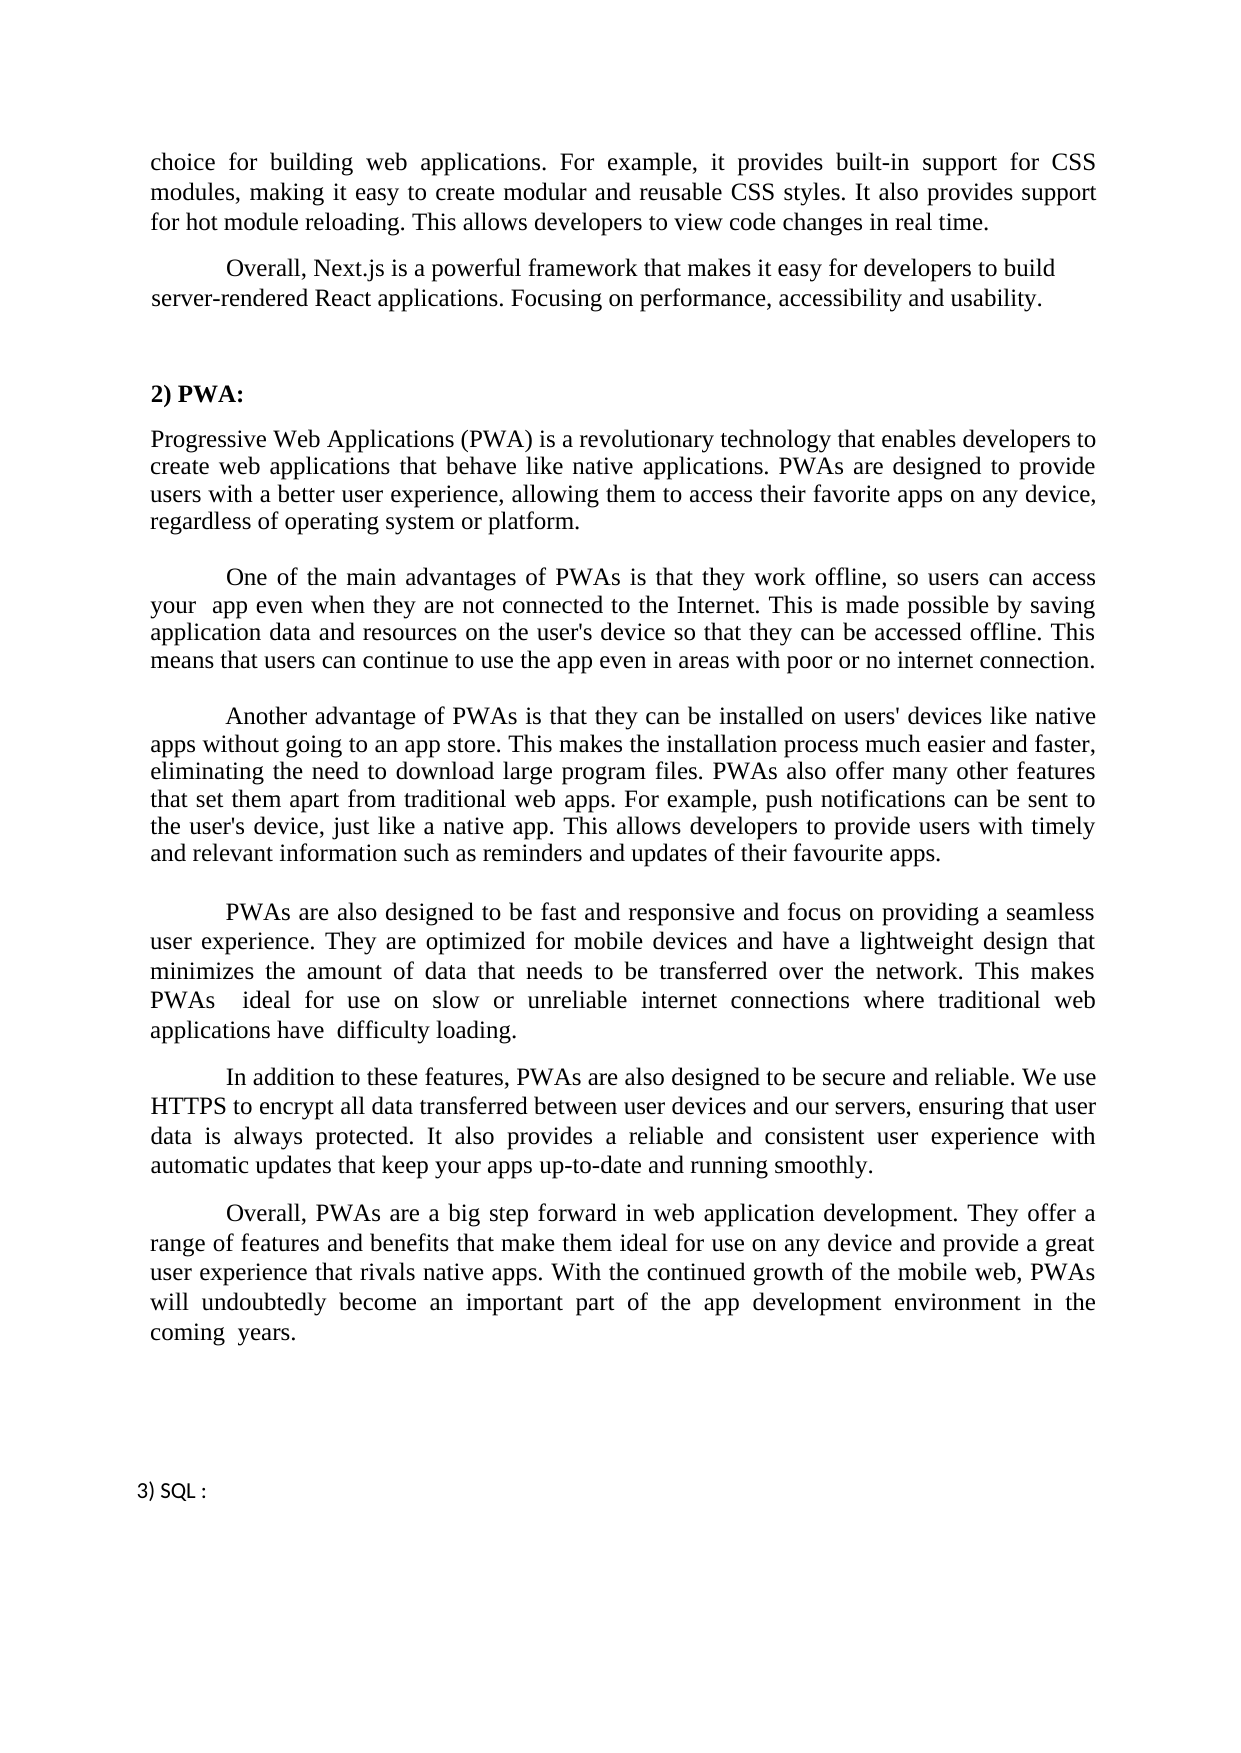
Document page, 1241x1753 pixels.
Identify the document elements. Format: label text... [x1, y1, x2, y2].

text In addition to these features, PWAs are also designed to be secure and reliable. We use HTTPS to encrypt all data transferred between user devices and our servers, ensuring that user data is always protected. It also provides a reliable and consistent user experience with automatic updates that keep your apps up-to-date and running smoothly. [150, 1062, 1097, 1179]
text Another advantage of PWAs is that they can be installed on users' devices like native apps without going to an app store. This makes the installation process much easier and faster, eliminating the need to download large program files. PWAs also offer many other features that set them apart from traditional web apps. For example, push notifications can be sent to the user's device, just like a native app. This allows developers to provide users with timely and relevant information such as reminders and updates of their favourite apps. [150, 703, 1097, 867]
text 2) PWA: [151, 379, 1172, 407]
text Progressive Web Applications (PWA) is a revolutionary technology that enables developers to create web applications that behave like native applications. PWAs are designed to provide users with a better user experience, allowing them to access their favorite apps on any device, regardless of operating system or platform. [150, 425, 1097, 535]
text PWAs are also designed to be fast and responsive and focus on providing a seamless user experience. They are optimized for mobile devices and have a lightweight design that minimizes the amount of data that needs to be transferred over the network. This makes PWAs ideal for use on slow or unreliable internet connections where traditional web applications have difficulty loading. [150, 897, 1096, 1044]
text 3) SQL : [136, 1476, 1172, 1504]
text Overall, PWAs are a big step forward in web application development. They offer a range of features and benefits that make them ideal for use on any device and provide a great user experience that rivals native apps. With the continued growth of the mobile web, PWAs will undoubtedly become an important part of the app development environment in the coming years. [150, 1198, 1097, 1345]
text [150, 147, 1097, 235]
text Overall, Next.js is a powerful framework that makes it easy for developers to build server-rendered React applications. Focusing on performance, accessibility and usability. [151, 253, 1096, 312]
text One of the main advantages of PWAs is that they work offline, so users can access your app even when they are not connected to the Internet. This is made possible by saving application data and resources on the user's device so that they can be accessed offline. This means that users can continue to use the app even in areas with poor or no internet connection. [150, 564, 1097, 673]
